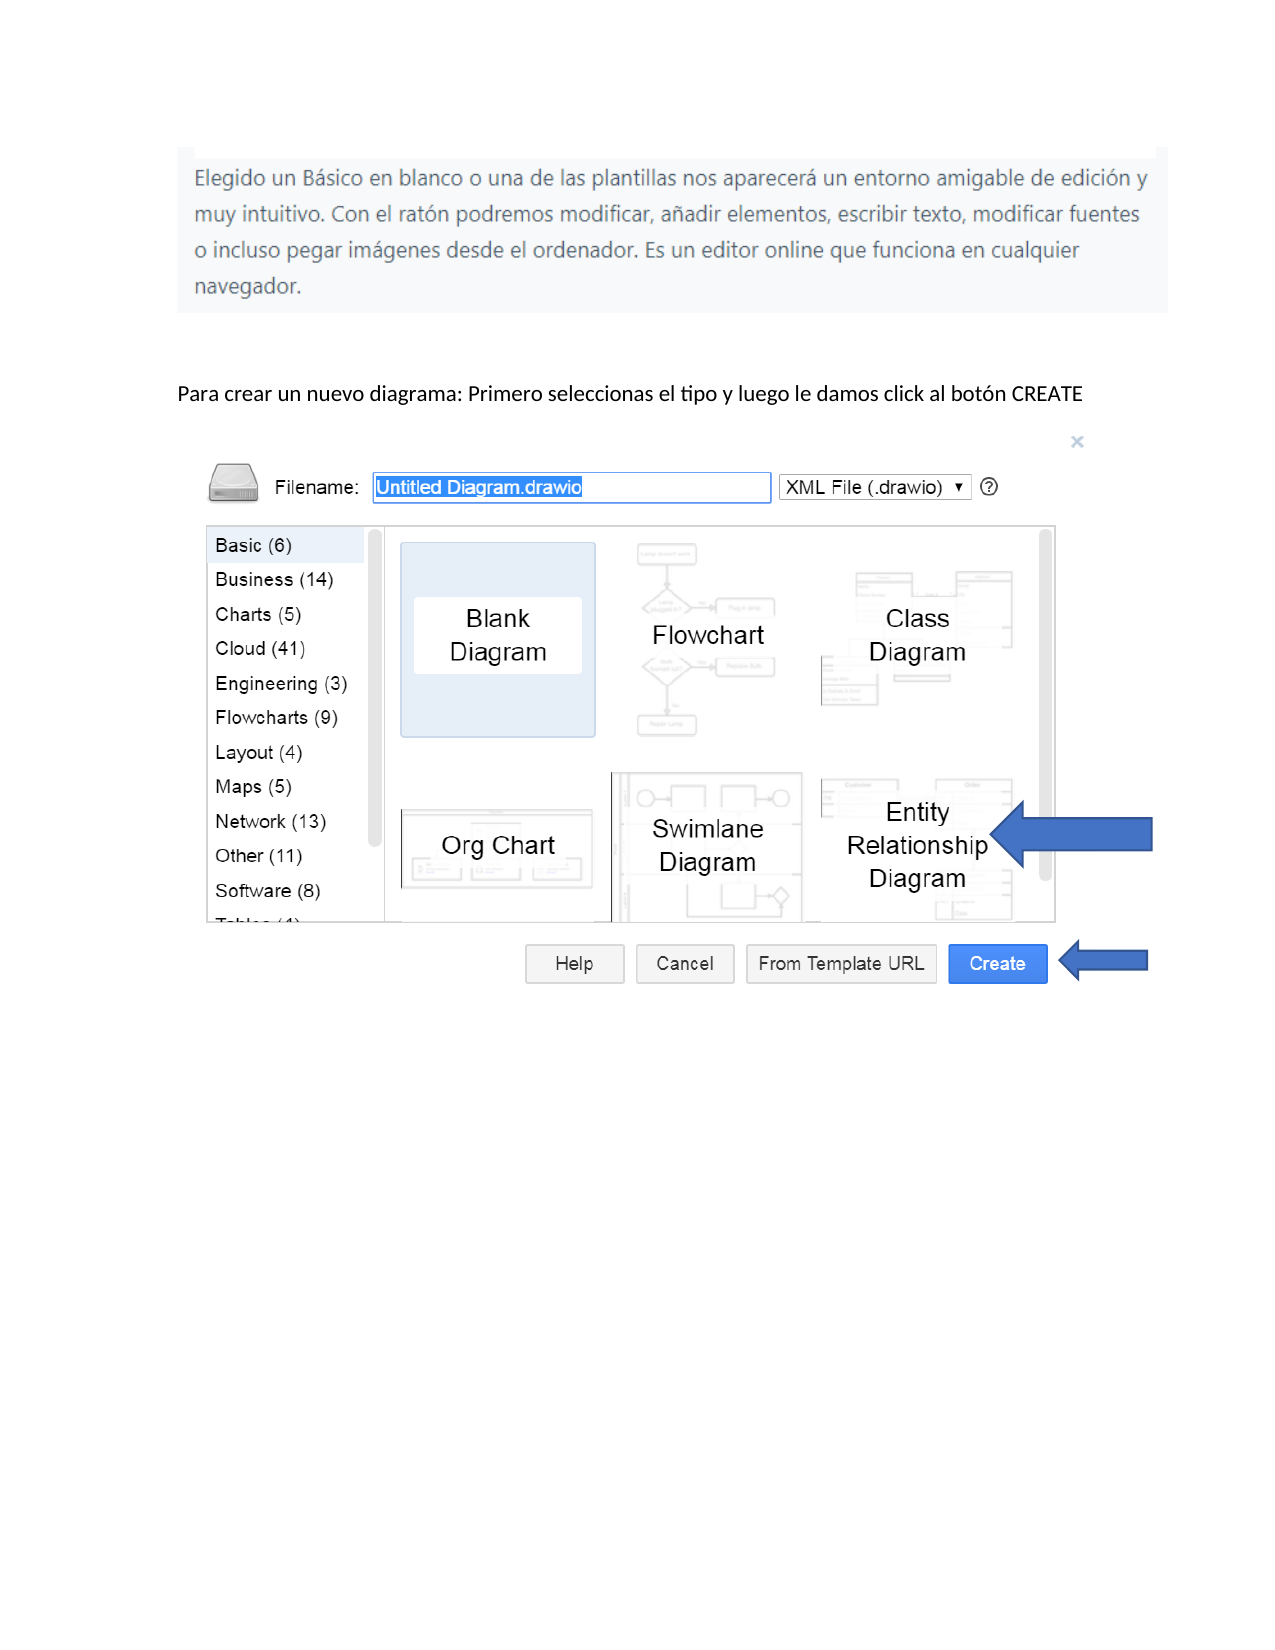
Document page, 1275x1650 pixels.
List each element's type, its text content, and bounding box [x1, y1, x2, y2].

text Para crear un nuevo diagrama: Primero seleccionas el tipo y luego le damos click al botón CREATE [177, 379, 1098, 407]
picture [177, 147, 1168, 313]
picture [177, 425, 1098, 1014]
